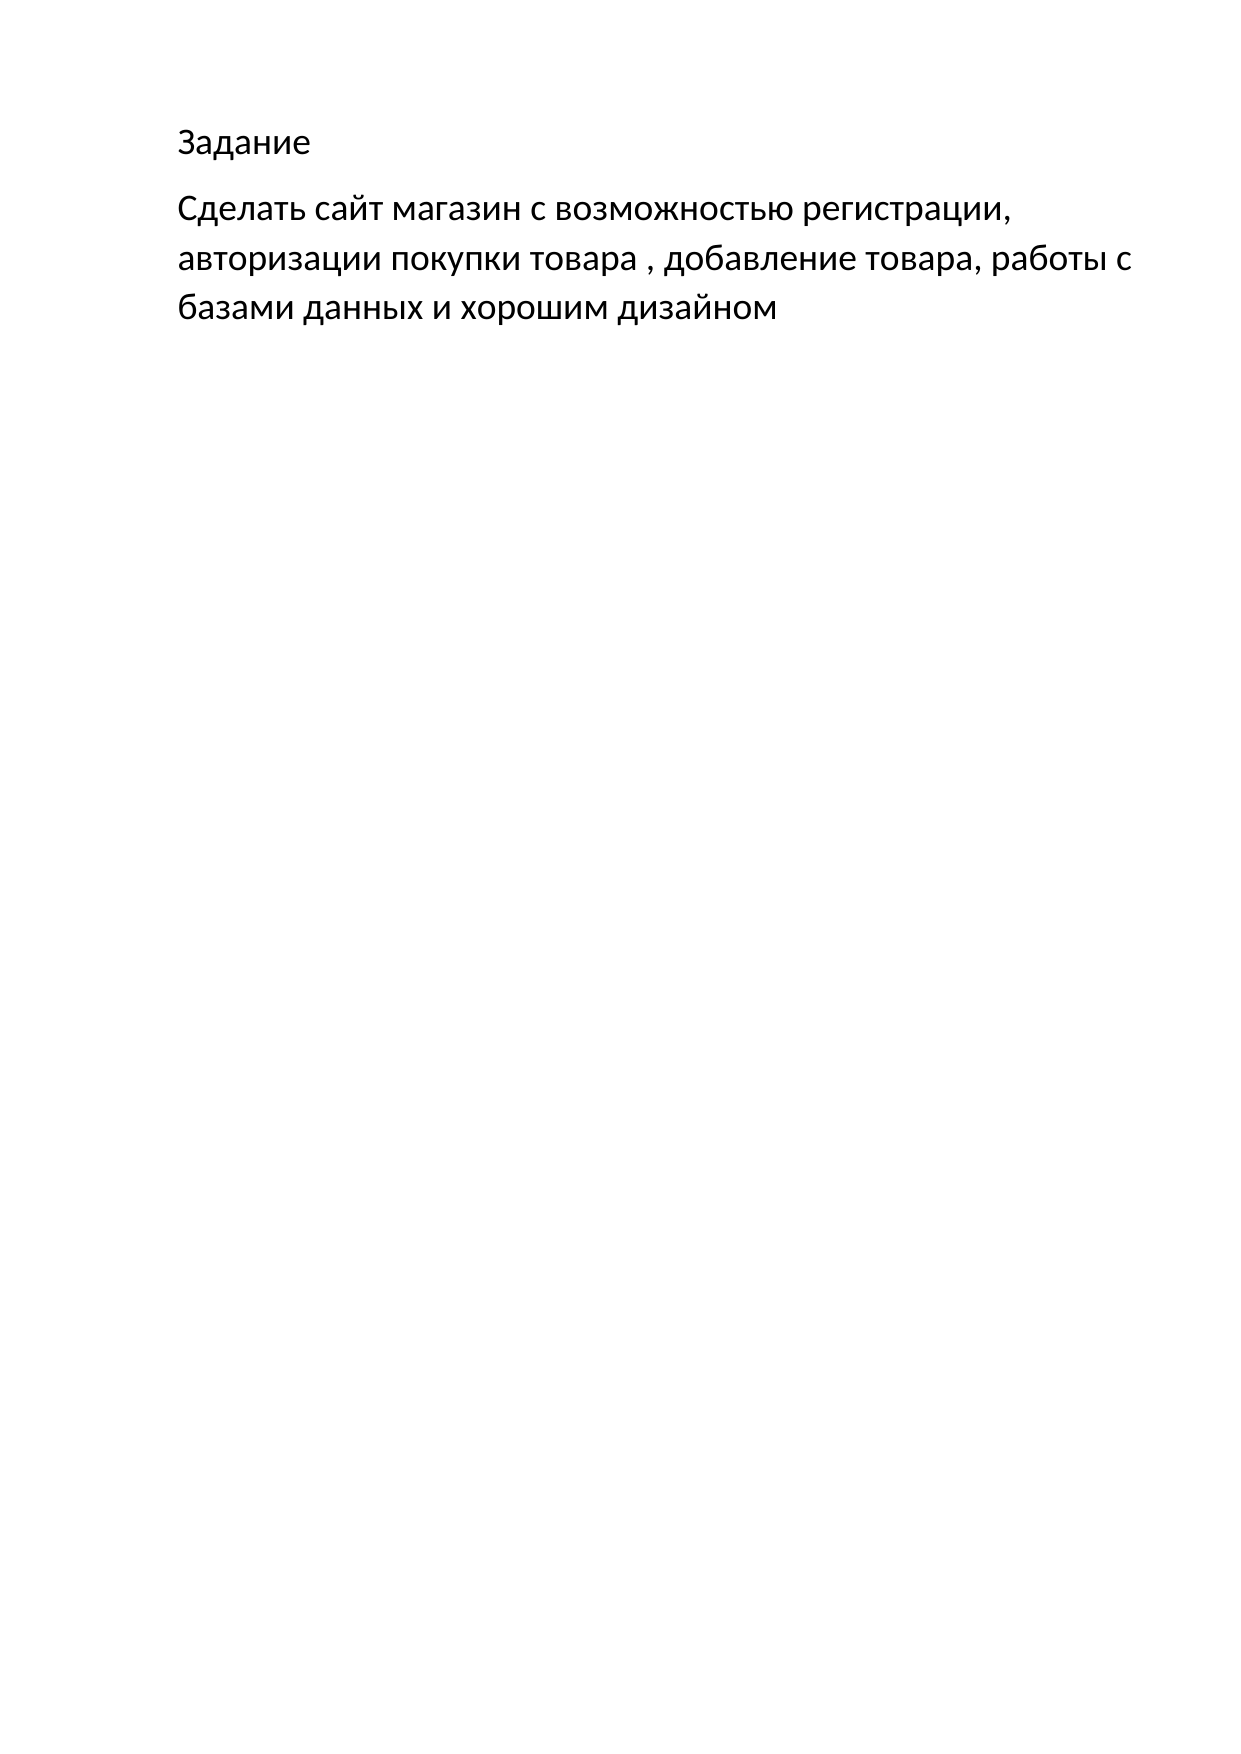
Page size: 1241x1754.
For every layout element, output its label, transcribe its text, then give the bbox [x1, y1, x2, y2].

text Задание [177, 118, 1152, 164]
text Сделать сайт магазин с возможностью регистрации, авторизации покупки товара , добавление товара, работы с базами данных и хорошим дизайном [177, 184, 1152, 329]
